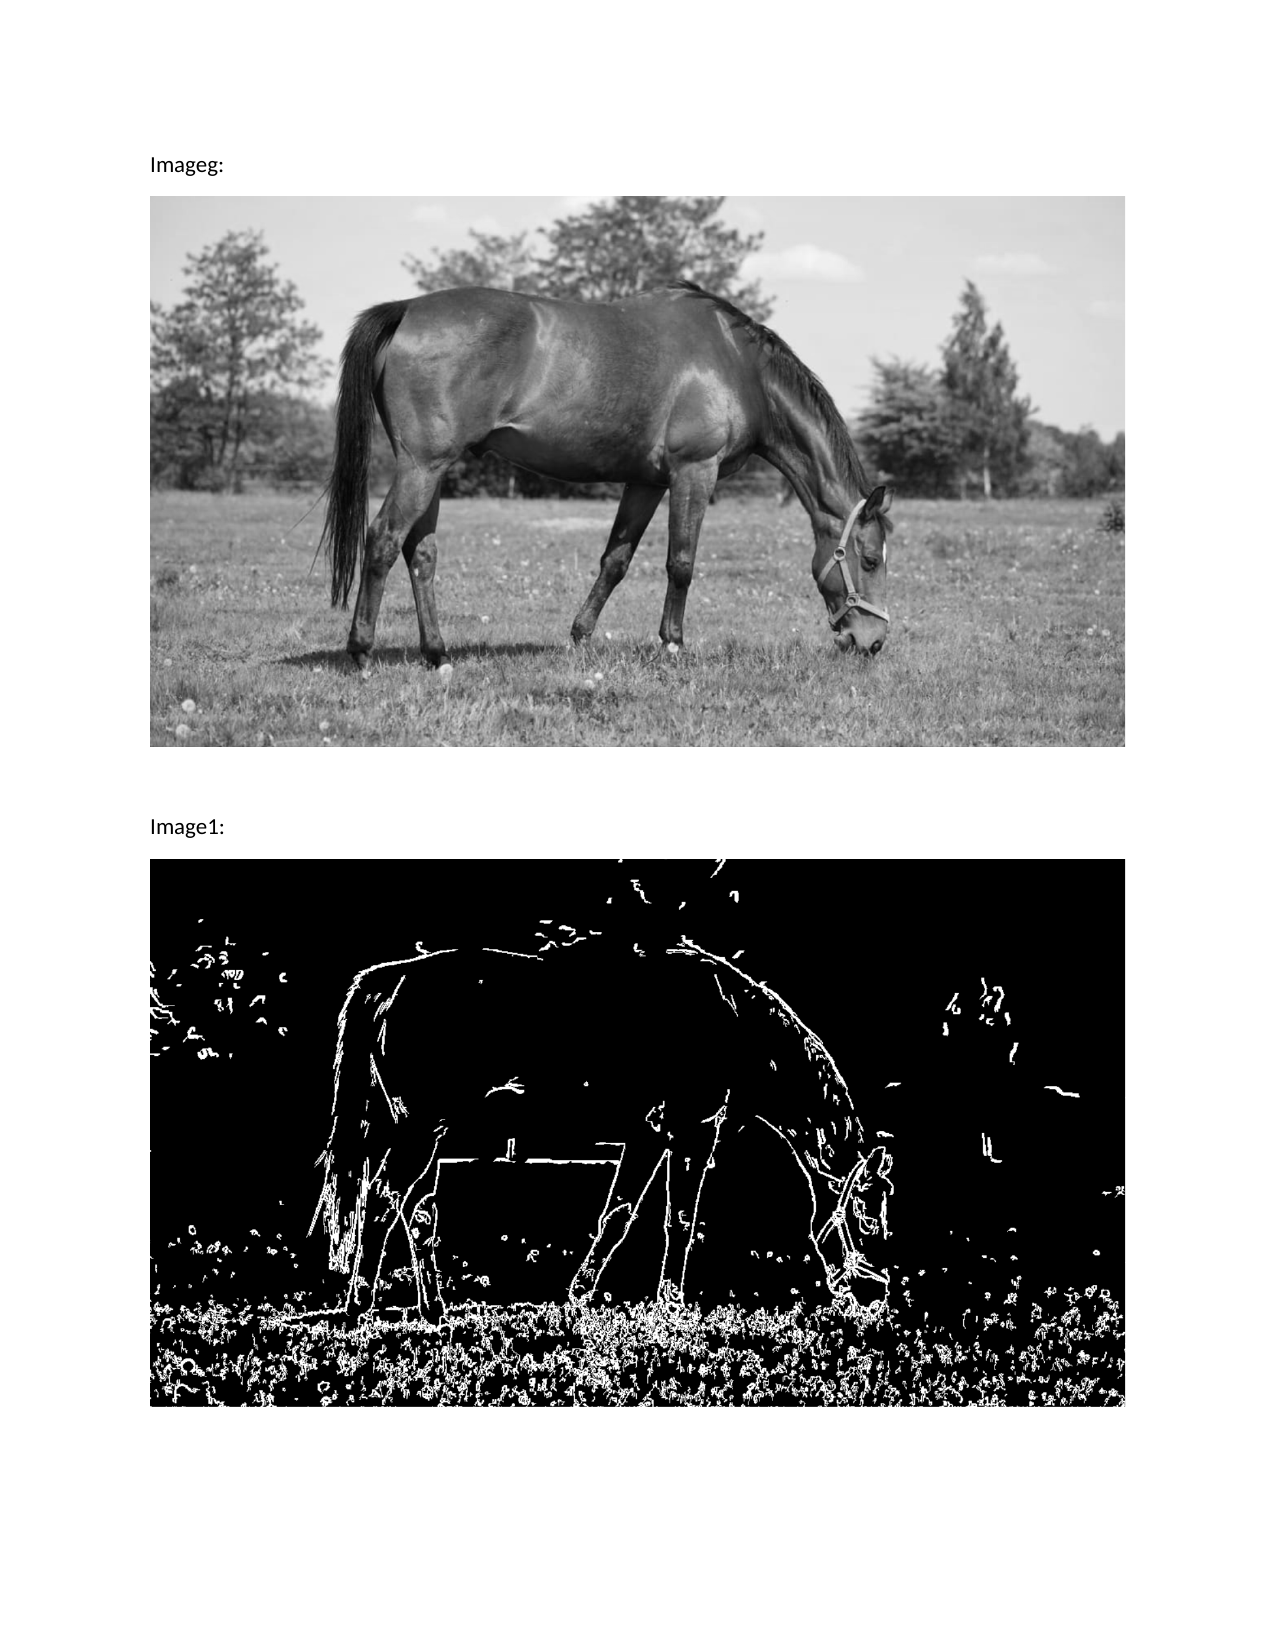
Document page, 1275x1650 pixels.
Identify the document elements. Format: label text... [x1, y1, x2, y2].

text Image1: [150, 812, 1125, 840]
text Imageg: [150, 150, 1125, 178]
picture [150, 859, 1125, 1407]
picture [150, 196, 1125, 747]
